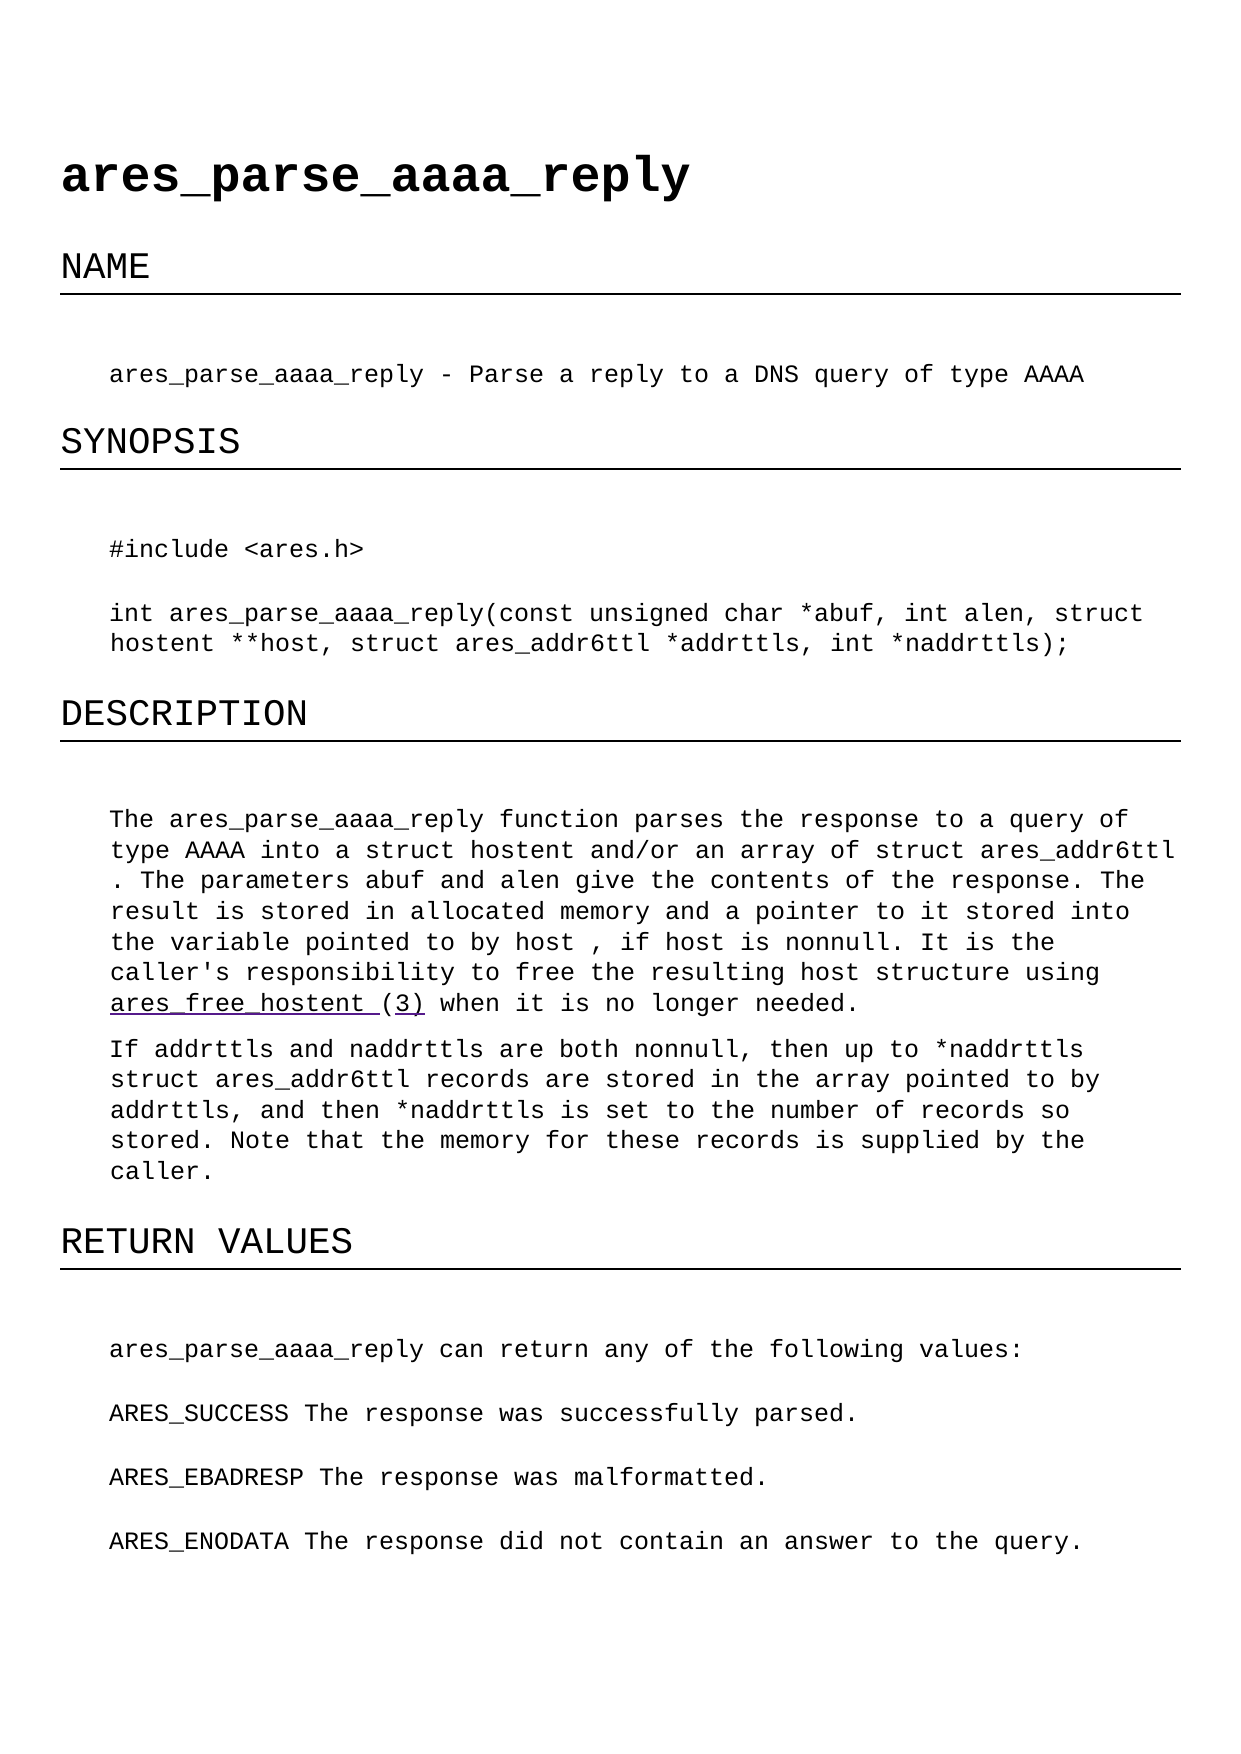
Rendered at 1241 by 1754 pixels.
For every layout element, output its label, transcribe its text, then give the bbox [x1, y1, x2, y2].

text ARES_EBADRESP The response was malformatted. [109, 1464, 1185, 1493]
text ares_parse_aaaa_reply can return any of the following values: [109, 1336, 1185, 1365]
text If addrttls and naddrttls are both nonnull, then up to *naddrttls struct ares_addr6ttl records are stored in the array pointed to by addrttls, and then *naddrttls is set to the number of records so stored. Note that the memory for these records is supplied by the caller. [109, 1036, 1185, 1187]
text SYNOPSIS [60, 422, 1185, 465]
text ares_parse_aaaa_reply - Parse a reply to a DNS query of type AAAA [109, 361, 1185, 390]
text ARES_SUCCESS The response was successfully parsed. [109, 1400, 1185, 1429]
text RETURN VALUES [60, 1222, 1185, 1265]
text ares_parse_aaaa_reply [60, 150, 1185, 207]
text ARES_ENODATA The response did not contain an answer to the query. [109, 1528, 1185, 1557]
text DESCRIPTION [60, 694, 1185, 737]
text int ares_parse_aaaa_reply(const unsigned char *abuf, int alen, struct hostent **host, struct ares_addr6ttl *addrttls, int *naddrttls); [109, 600, 1185, 659]
text The ares_parse_aaaa_reply function parses the response to a query of type AAAA into a struct hostent and/or an array of struct ares_addr6ttl . The parameters abuf and alen give the contents of the response. The result is stored in allocated memory and a pointer to it stored into the variable pointed to by host , if host is nonnull. It is the caller's responsibility to free the resulting host structure using ares_free_hostent (3) when it is no longer needed. [109, 807, 1185, 1018]
text NAME [60, 247, 1185, 290]
text #include <ares.h> [109, 536, 1185, 564]
